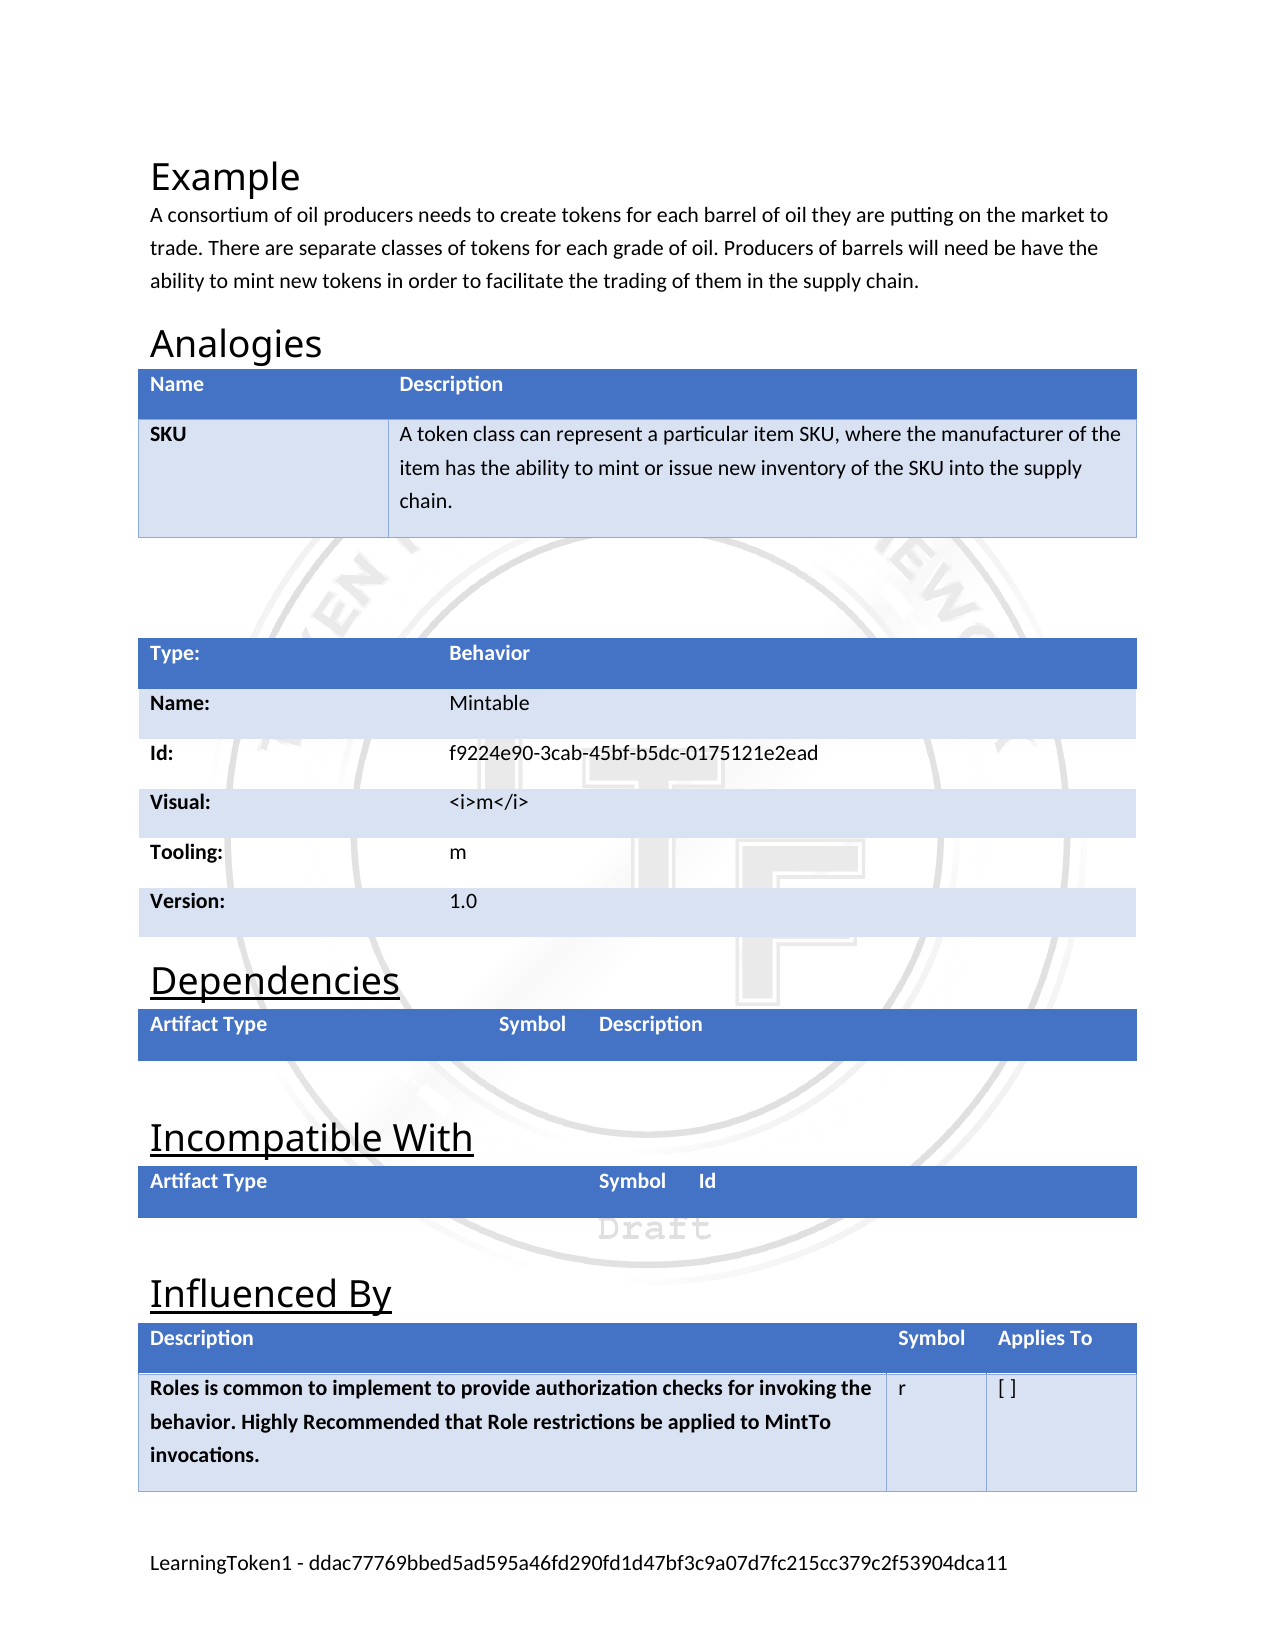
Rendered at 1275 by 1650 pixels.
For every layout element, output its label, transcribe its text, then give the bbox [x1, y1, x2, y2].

table_header Description [588, 1010, 1136, 1060]
table_header Artifact Type [139, 1010, 487, 1060]
table_cell Tooling: [139, 838, 438, 888]
table_header Description [389, 370, 1136, 419]
table_header Symbol [488, 1010, 587, 1060]
table_cell <i>m</i> [438, 789, 1136, 838]
table_header Type: [139, 639, 437, 688]
table_cell Roles is common to implement to provide authorization checks for invoking the behavior. Highly Recommended that Role restrictions be applied to MintTo invocations. [139, 1375, 886, 1491]
table_header Description [139, 1324, 886, 1373]
table_cell Mintable [438, 689, 1136, 739]
table_cell 1.0 [438, 888, 1136, 937]
table_header Symbol [887, 1324, 986, 1373]
table_cell A token class can represent a particular item SKU, where the manufacturer of the item has the ability to mint or issue new inventory of the SKU into the supply chain. [389, 420, 1136, 537]
table_cell SKU [139, 420, 388, 537]
subtitle Analogies [150, 318, 1125, 369]
table_cell Version: [139, 888, 438, 937]
table_header Behavior [438, 639, 1136, 688]
table_header Id [688, 1167, 1136, 1217]
table_header Name [139, 370, 388, 419]
table_header Artifact Type [139, 1167, 587, 1217]
table_cell [ ] [987, 1375, 1136, 1491]
subtitle Influenced By [150, 1268, 1125, 1319]
subtitle Dependencies [150, 954, 1125, 1005]
table_cell Visual: [139, 789, 438, 838]
table_cell m [438, 838, 1136, 888]
table_header Symbol [588, 1167, 687, 1217]
table_cell Name: [139, 689, 438, 739]
subtitle Incompatible With [150, 1111, 1125, 1162]
subtitle Example [150, 150, 1125, 201]
table_cell r [887, 1375, 986, 1491]
table_header Applies To [987, 1324, 1136, 1373]
text A consortium of oil producers needs to create tokens for each barrel of oil they are putting on the market to trade. There are separate classes of tokens for each grade of oil. Producers of barrels will need be have the ability to mint new tokens in order to facilitate the trading of them in the supply chain. [150, 201, 1125, 294]
table_cell f9224e90-3cab-45bf-b5dc-0175121e2ead [438, 739, 1136, 788]
table_cell Id: [139, 739, 438, 788]
